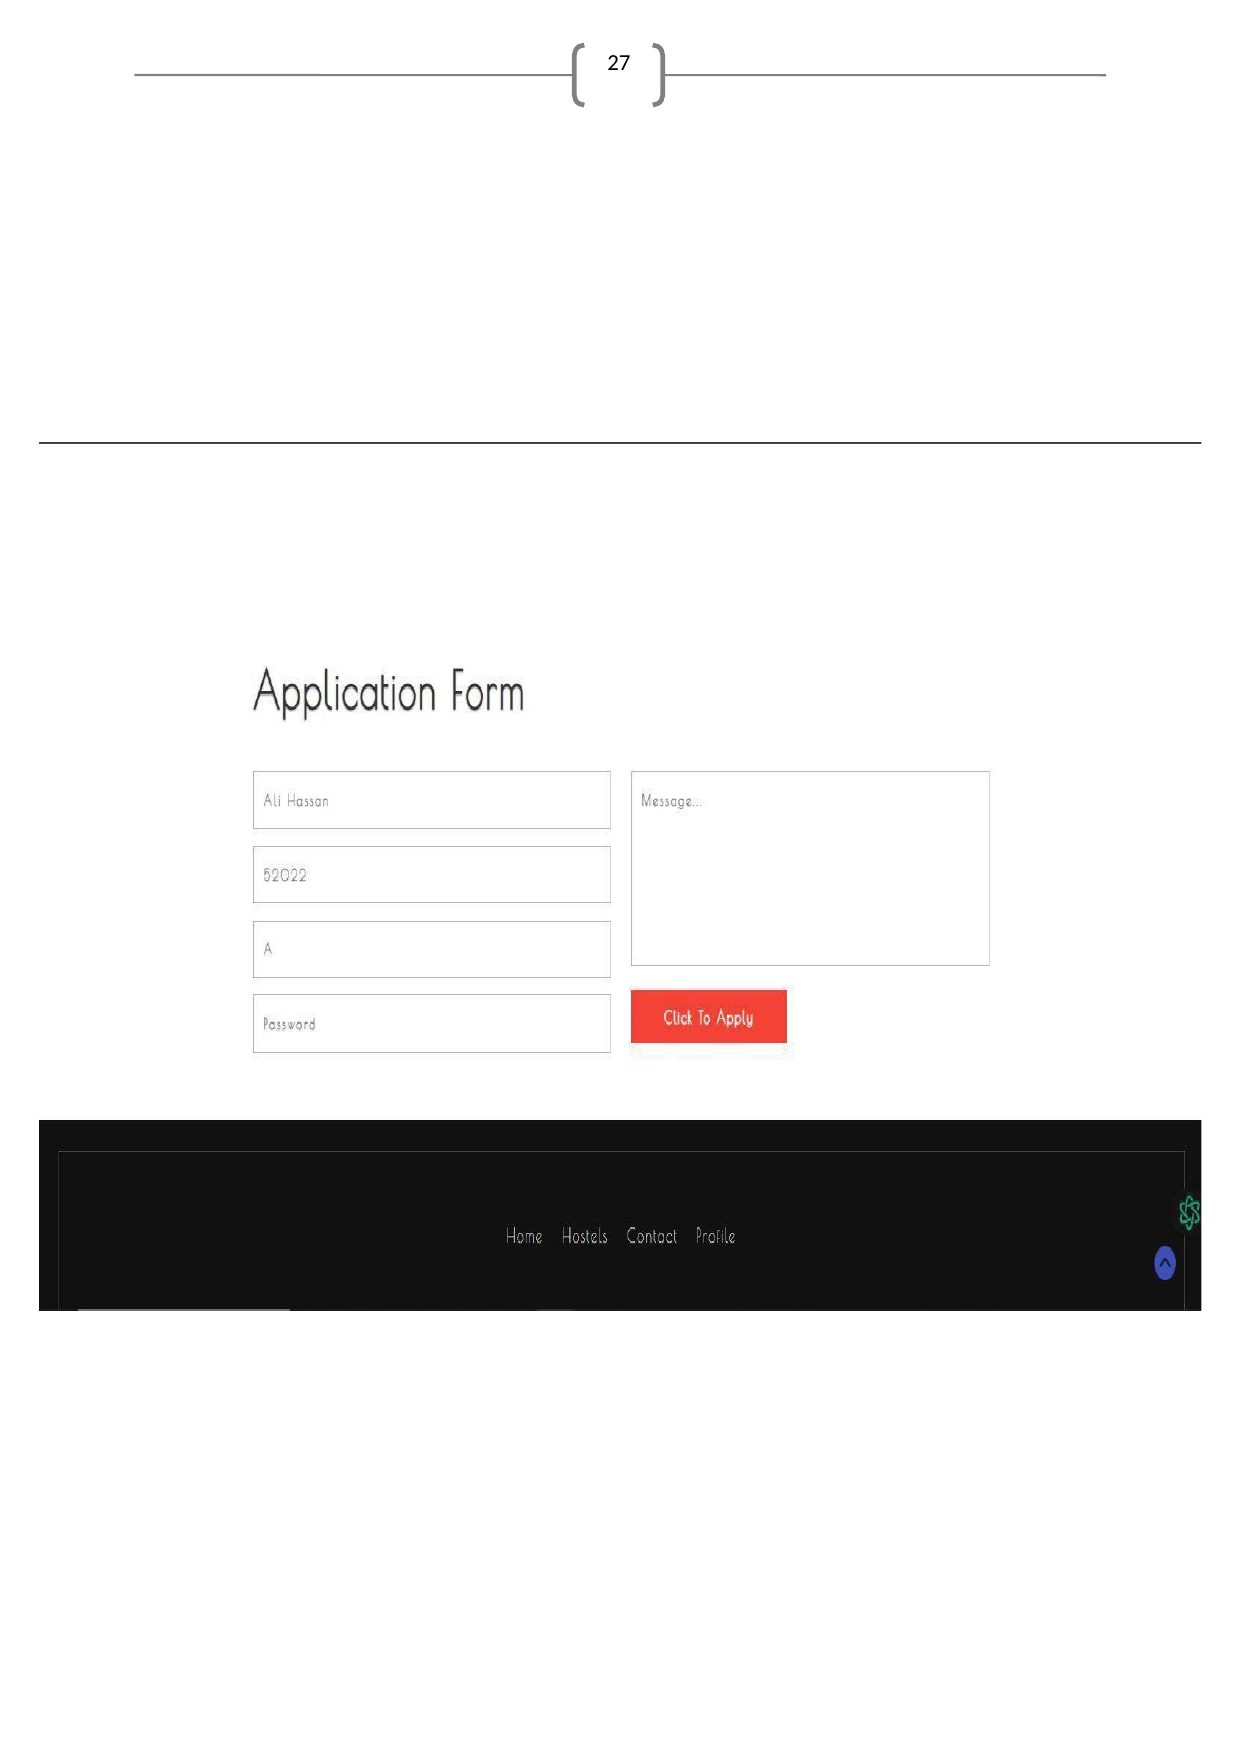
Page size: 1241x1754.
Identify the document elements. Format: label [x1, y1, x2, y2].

picture [39, 442, 1202, 1311]
